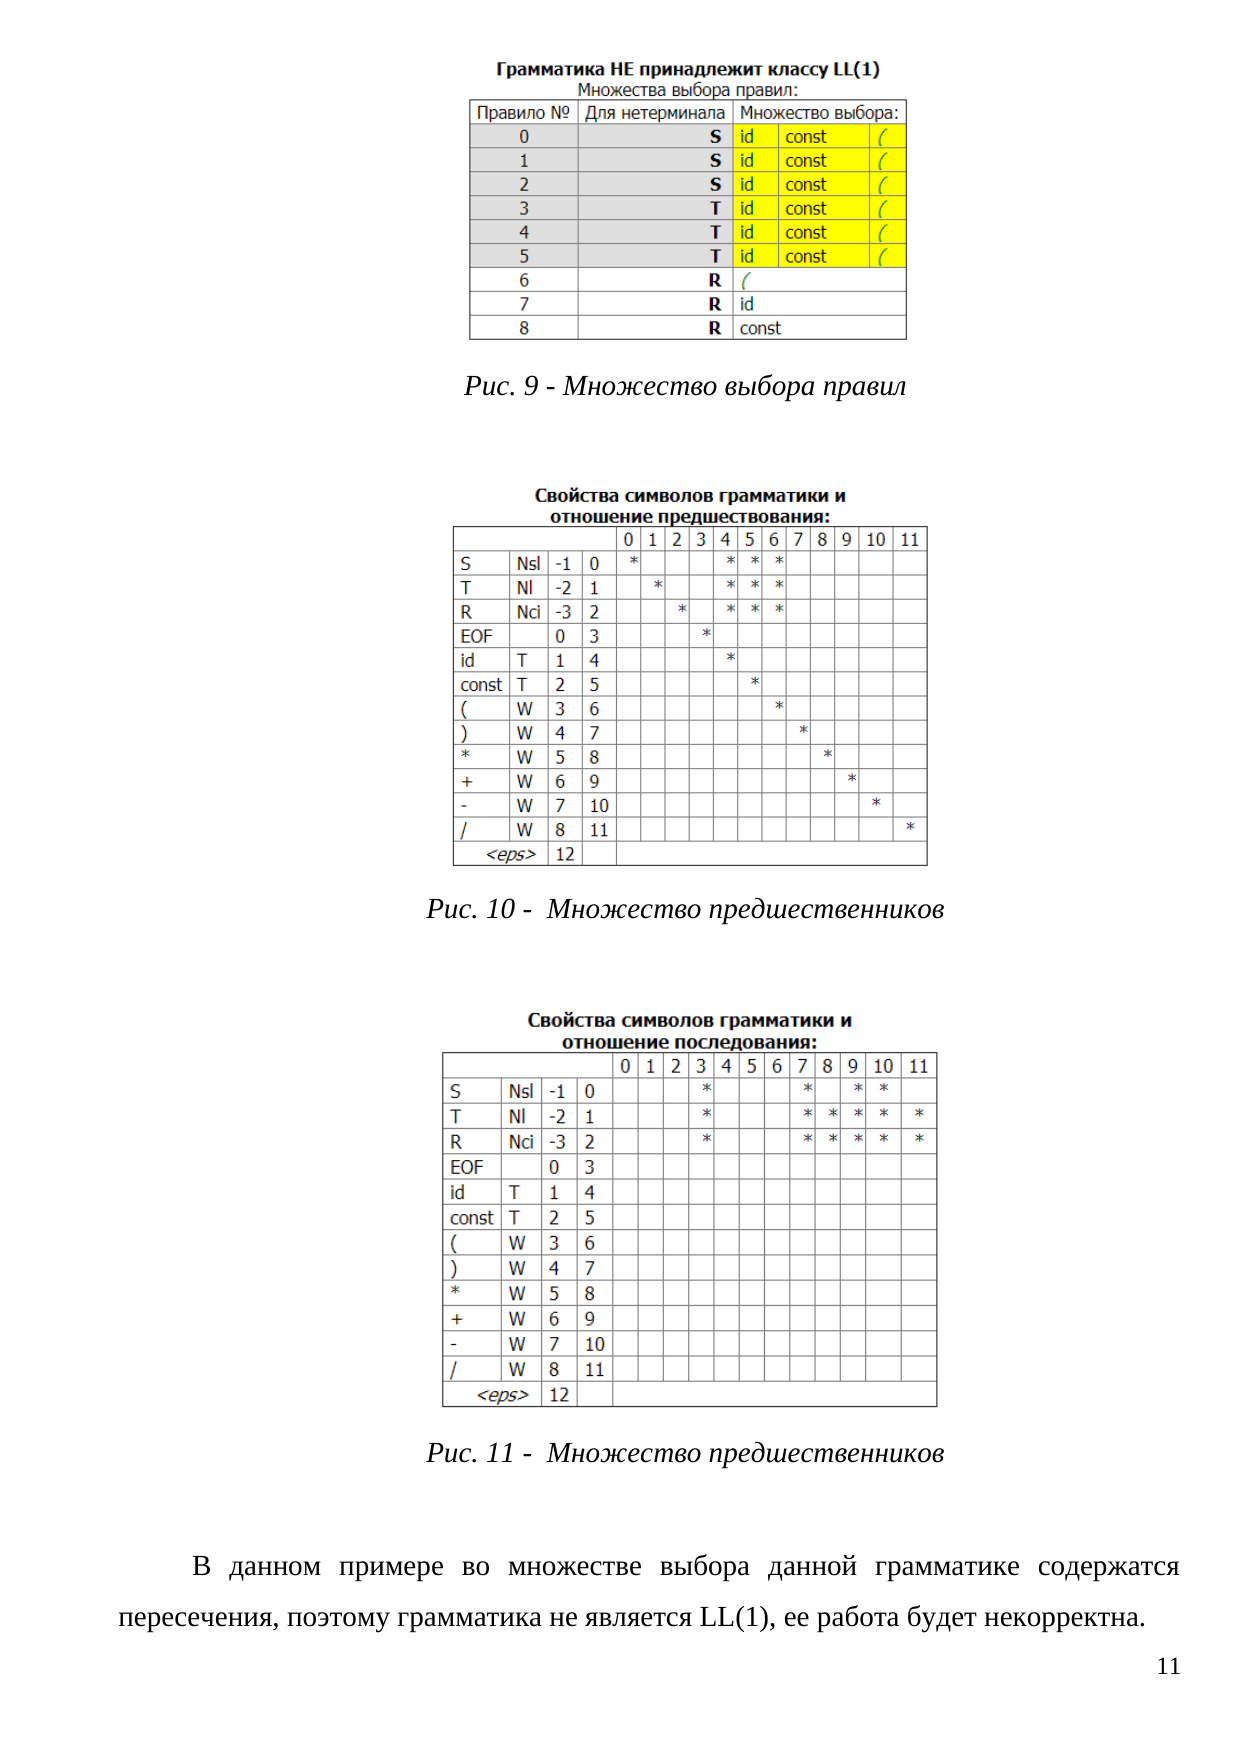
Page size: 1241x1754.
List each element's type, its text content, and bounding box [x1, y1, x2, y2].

picture [425, 1005, 948, 1421]
picture [432, 481, 941, 877]
text Рис. 9 - Множество выбора правил [118, 368, 1181, 401]
picture [452, 59, 921, 354]
text В данном примере во множестве выбора данной грамматике содержатся пересечения, поэтому грамматика не является LL(1), ее работа будет некорректна. [118, 1548, 1181, 1632]
text Рис. 11 - Множество предшественников [118, 1435, 1181, 1468]
text Рис. 10 - Множество предшественников [118, 891, 1181, 925]
